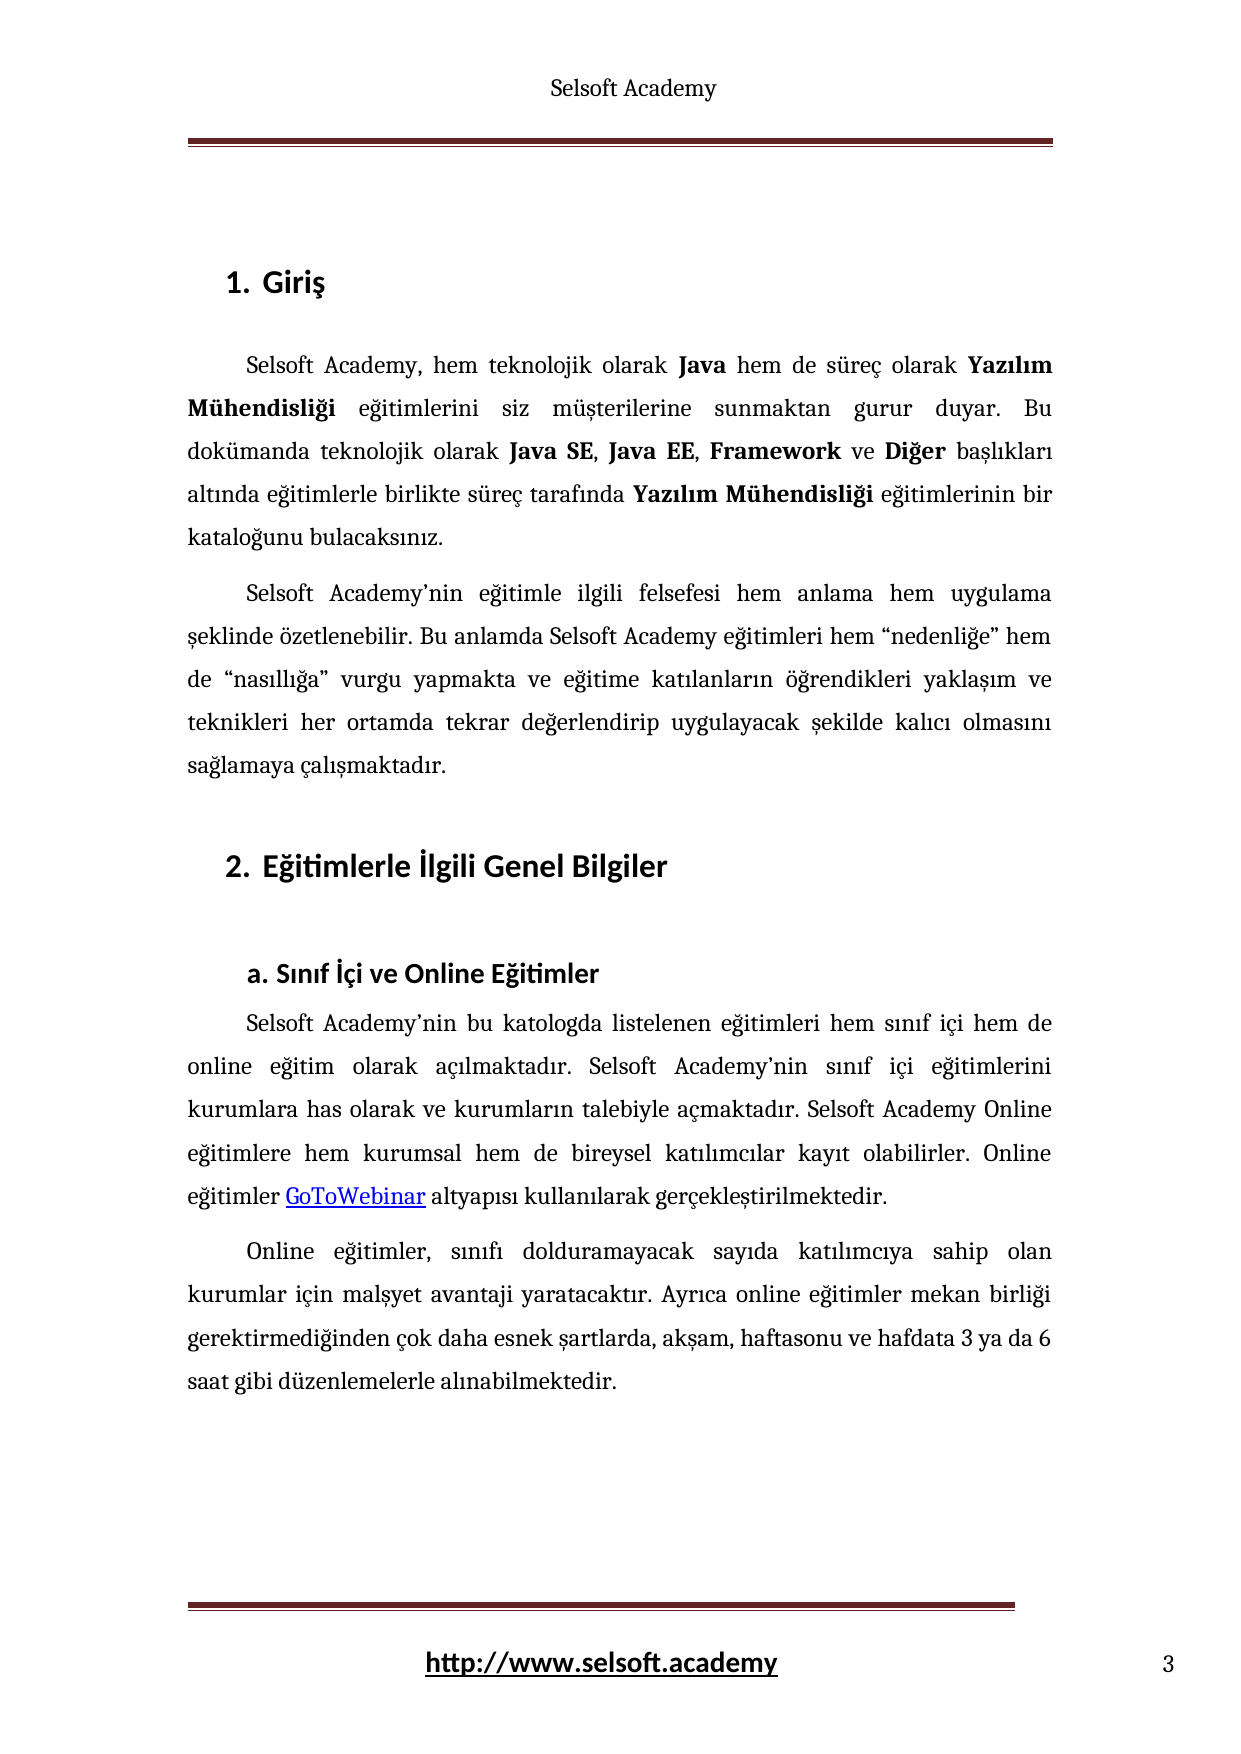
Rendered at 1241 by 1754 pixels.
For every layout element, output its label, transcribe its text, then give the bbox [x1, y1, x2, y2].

text Selsoft Academy’nin eğitimle ilgili felsefesi hem anlama hem uygulama şeklinde özetlenebilir. Bu anlamda Selsoft Academy eğitimleri hem “nedenliğe” hem de “nasıllığa” vurgu yapmakta ve eğitime katılanların öğrendikleri yaklaşım ve teknikleri her ortamda tekrar değerlendirip uygulayacak şekilde kalıcı olmasını sağlamaya çalışmaktadır. [187, 579, 1053, 780]
text Selsoft Academy’nin bu katologda listelenen eğitimleri hem sınıf içi hem de online eğitim olarak açılmaktadır. Selsoft Academy’nin sınıf içi eğitimlerini kurumlara has olarak ve kurumların talebiyle açmaktadır. Selsoft Academy Online eğitimlere hem kurumsal hem de bireysel katılımcılar kayıt olabilirler. Online eğitimler GoToWebinar altyapısı kullanılarak gerçekleştirilmektedir. [187, 1009, 1053, 1210]
subtitle Giriş [225, 261, 1053, 302]
subtitle Eğitimlerle İlgili Genel Bilgiler [225, 844, 1053, 885]
text Selsoft Academy, hem teknolojik olarak Java hem de süreç olarak Yazılım Mühendisliği eğitimlerini siz müşterilerine sunmaktan gurur duyar. Bu dokümanda teknolojik olarak Java SE, Java EE, Framework ve Diğer başlıkları altında eğitimlerle birlikte süreç tarafında Yazılım Mühendisliği eğitimlerinin bir kataloğunu bulacaksınız. [187, 351, 1053, 552]
text Online eğitimler, sınıfı dolduramayacak sayıda katılımcıya sahip olan kurumlar için malşyet avantaji yaratacaktır. Ayrıca online eğitimler mekan birliği gerektirmediğinden çok daha esnek şartlarda, akşam, haftasonu ve hafdata 3 ya da 6 saat gibi düzenlemelerle alınabilmektedir. [187, 1237, 1053, 1395]
subtitle Sınıf İçi ve Online Eğitimler [247, 956, 1053, 991]
